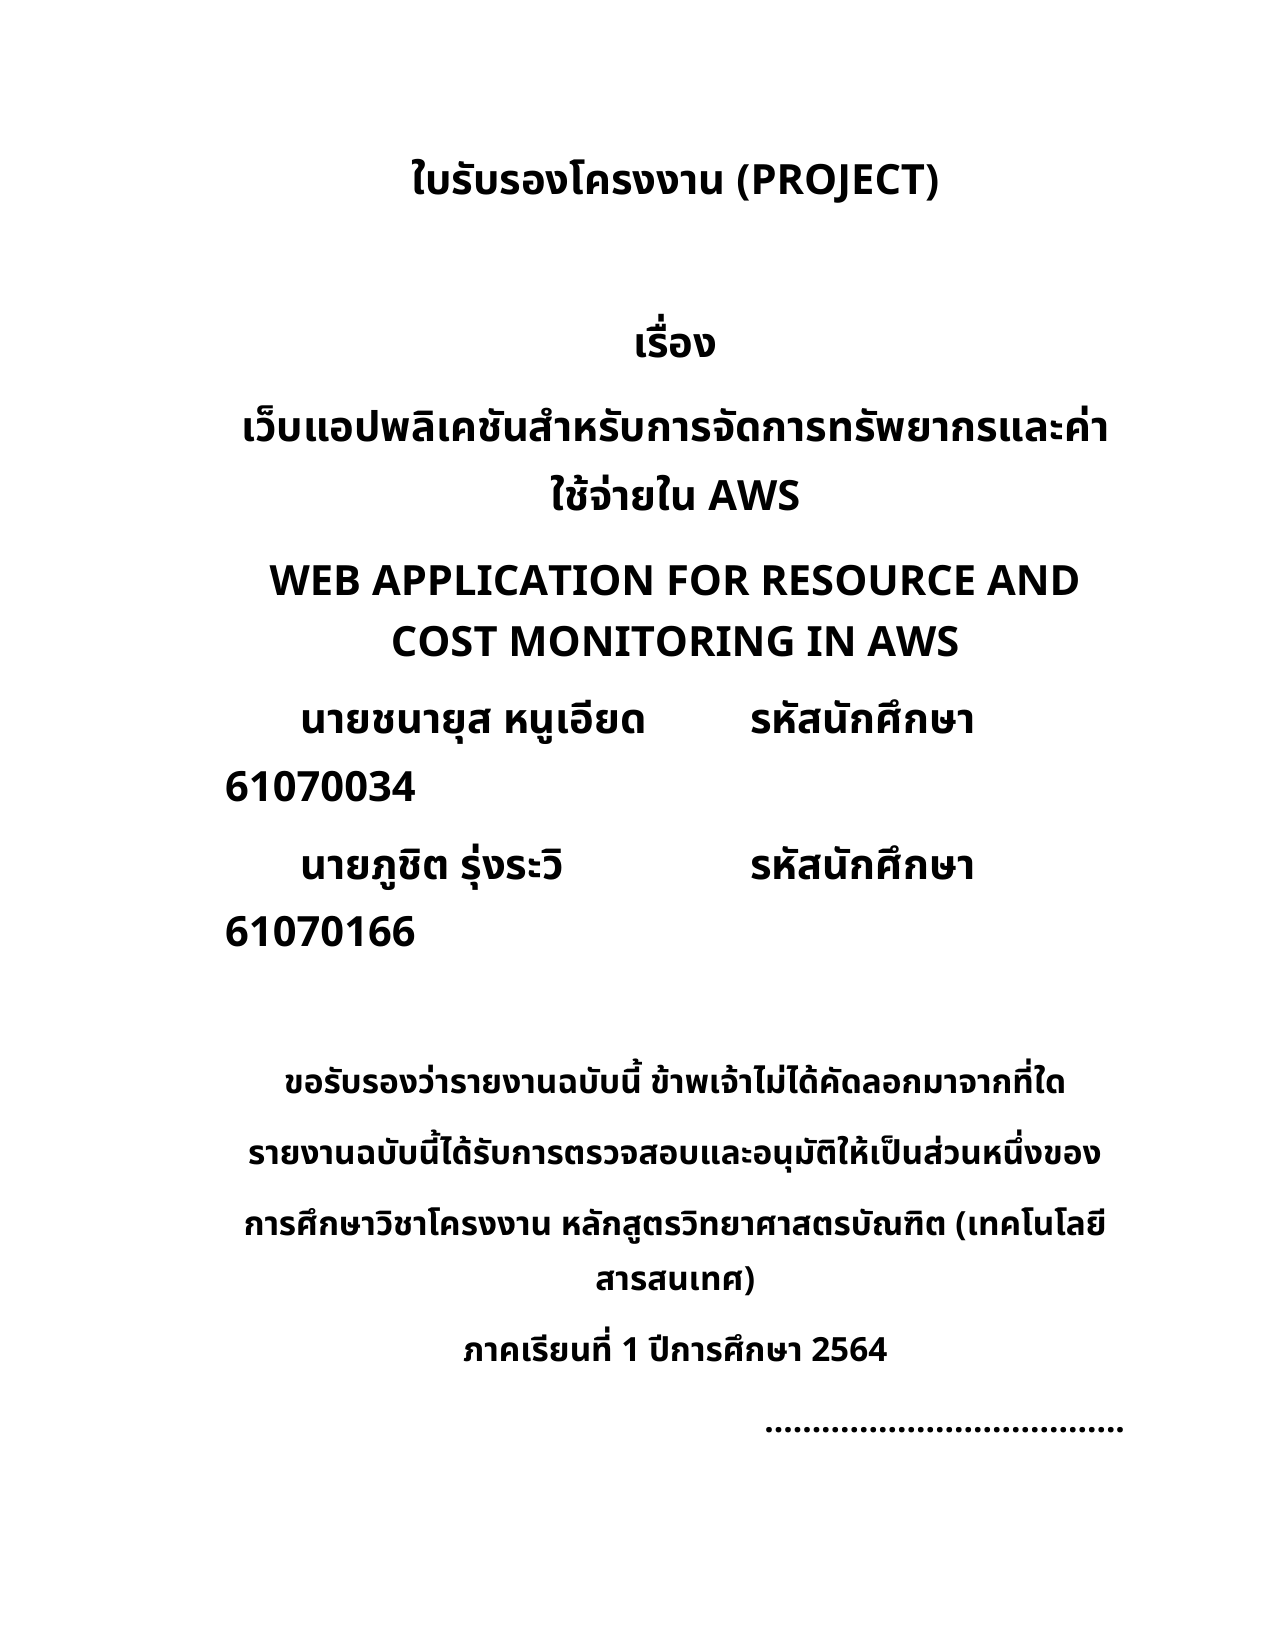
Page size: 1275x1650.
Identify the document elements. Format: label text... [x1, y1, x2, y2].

text ภาคเรียนที่ 1 ปีการศึกษา 2564 [225, 1326, 1125, 1377]
text รายงานฉบับนี้ได้รับการตรวจสอบและอนุมัติให้เป็นส่วนหนึ่งของ [225, 1129, 1125, 1179]
text เว็บแอปพลิเคชันสำหรับการจัดการทรัพยากรและค่าใช้จ่ายใน AWS [225, 397, 1125, 529]
text นายภูชิต รุ่งระวิ รหัสนักศึกษา 61070166 [225, 835, 1125, 959]
text นายชนายุส หนูเอียด รหัสนักศึกษา 61070034 [225, 689, 1125, 814]
text ใบรับรองโครงงาน (PROJECT) [225, 150, 1125, 213]
text ……………………………….. [225, 1397, 1125, 1443]
text WEB APPLICATION FOR RESOURCE AND COST MONITORING IN AWS [225, 550, 1125, 668]
text ขอรับรองว่ารายงานฉบับนี้ ข้าพเจ้าไม่ได้คัดลอกมาจากที่ใด [225, 1058, 1125, 1108]
text เรื่อง [225, 313, 1125, 376]
text การศึกษาวิชาโครงงาน หลักสูตรวิทยาศาสตรบัณฑิต (เทคโนโลยีสารสนเทศ) [225, 1200, 1125, 1305]
